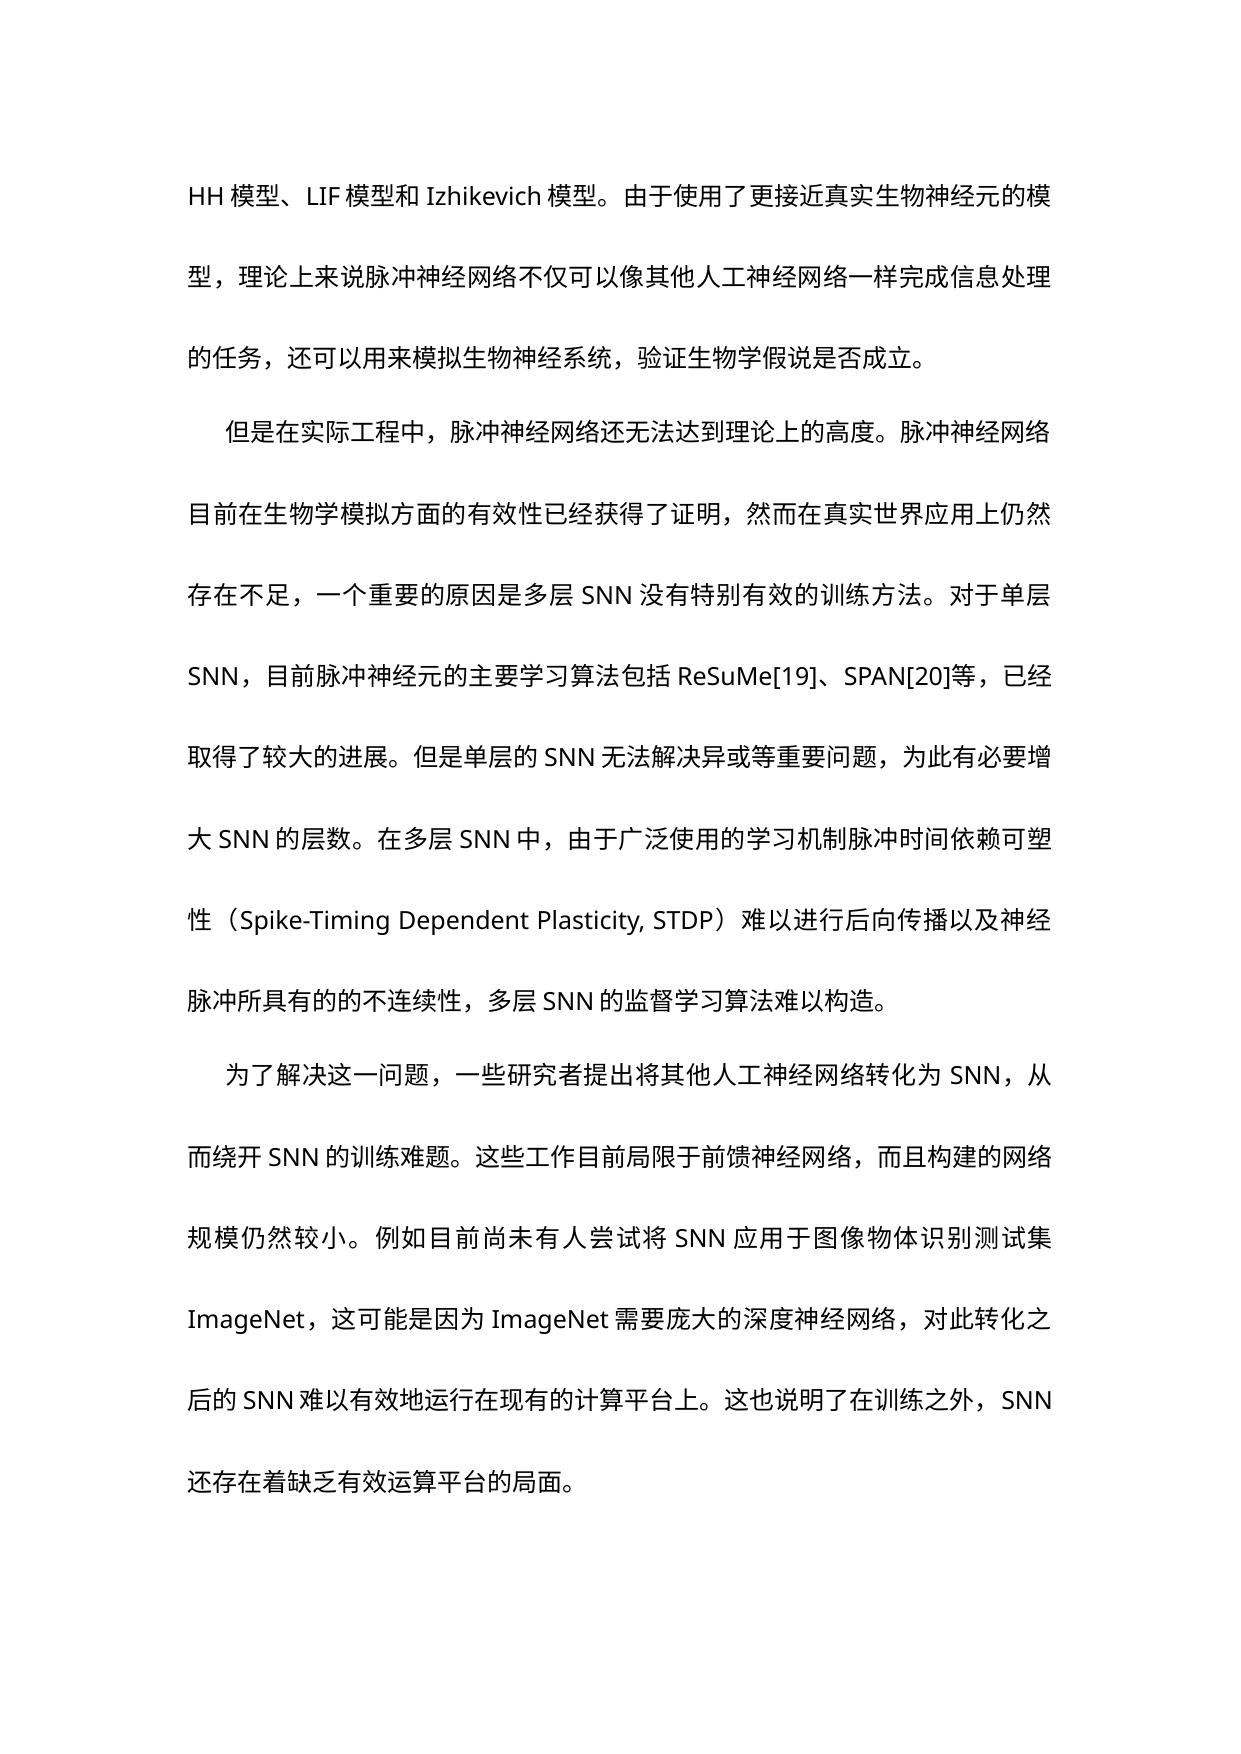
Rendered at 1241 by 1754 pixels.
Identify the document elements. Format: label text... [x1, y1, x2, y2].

text 为了解决这一问题，一些研究者提出将其他人工神经网络转化为SNN，从而绕开SNN的训练难题。这些工作目前局限于前馈神经网络，而且构建的网络规模仍然较小。例如目前尚未有人尝试将SNN应用于图像物体识别测试集ImageNet，这可能是因为ImageNet需要庞大的深度神经网络，对此转化之后的SNN难以有效地运行在现有的计算平台上。这也说明了在训练之外，SNN还存在着缺乏有效运算平台的局面。 [187, 1041, 1053, 1513]
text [187, 162, 1053, 389]
text 但是在实际工程中，脉冲神经网络还无法达到理论上的高度。脉冲神经网络目前在生物学模拟方面的有效性已经获得了证明，然而在真实世界应用上仍然存在不足，一个重要的原因是多层SNN没有特别有效的训练方法。对于单层SNN，目前脉冲神经元的主要学习算法包括ReSuMe[19]、SPAN[20]等，已经取得了较大的进展。但是单层的SNN无法解决异或等重要问题，为此有必要增大SNN的层数。在多层SNN中，由于广泛使用的学习机制脉冲时间依赖可塑性（Spike-Timing Dependent Plasticity, STDP）难以进行后向传播以及神经脉冲所具有的的不连续性，多层SNN的监督学习算法难以构造。 [187, 398, 1053, 1032]
